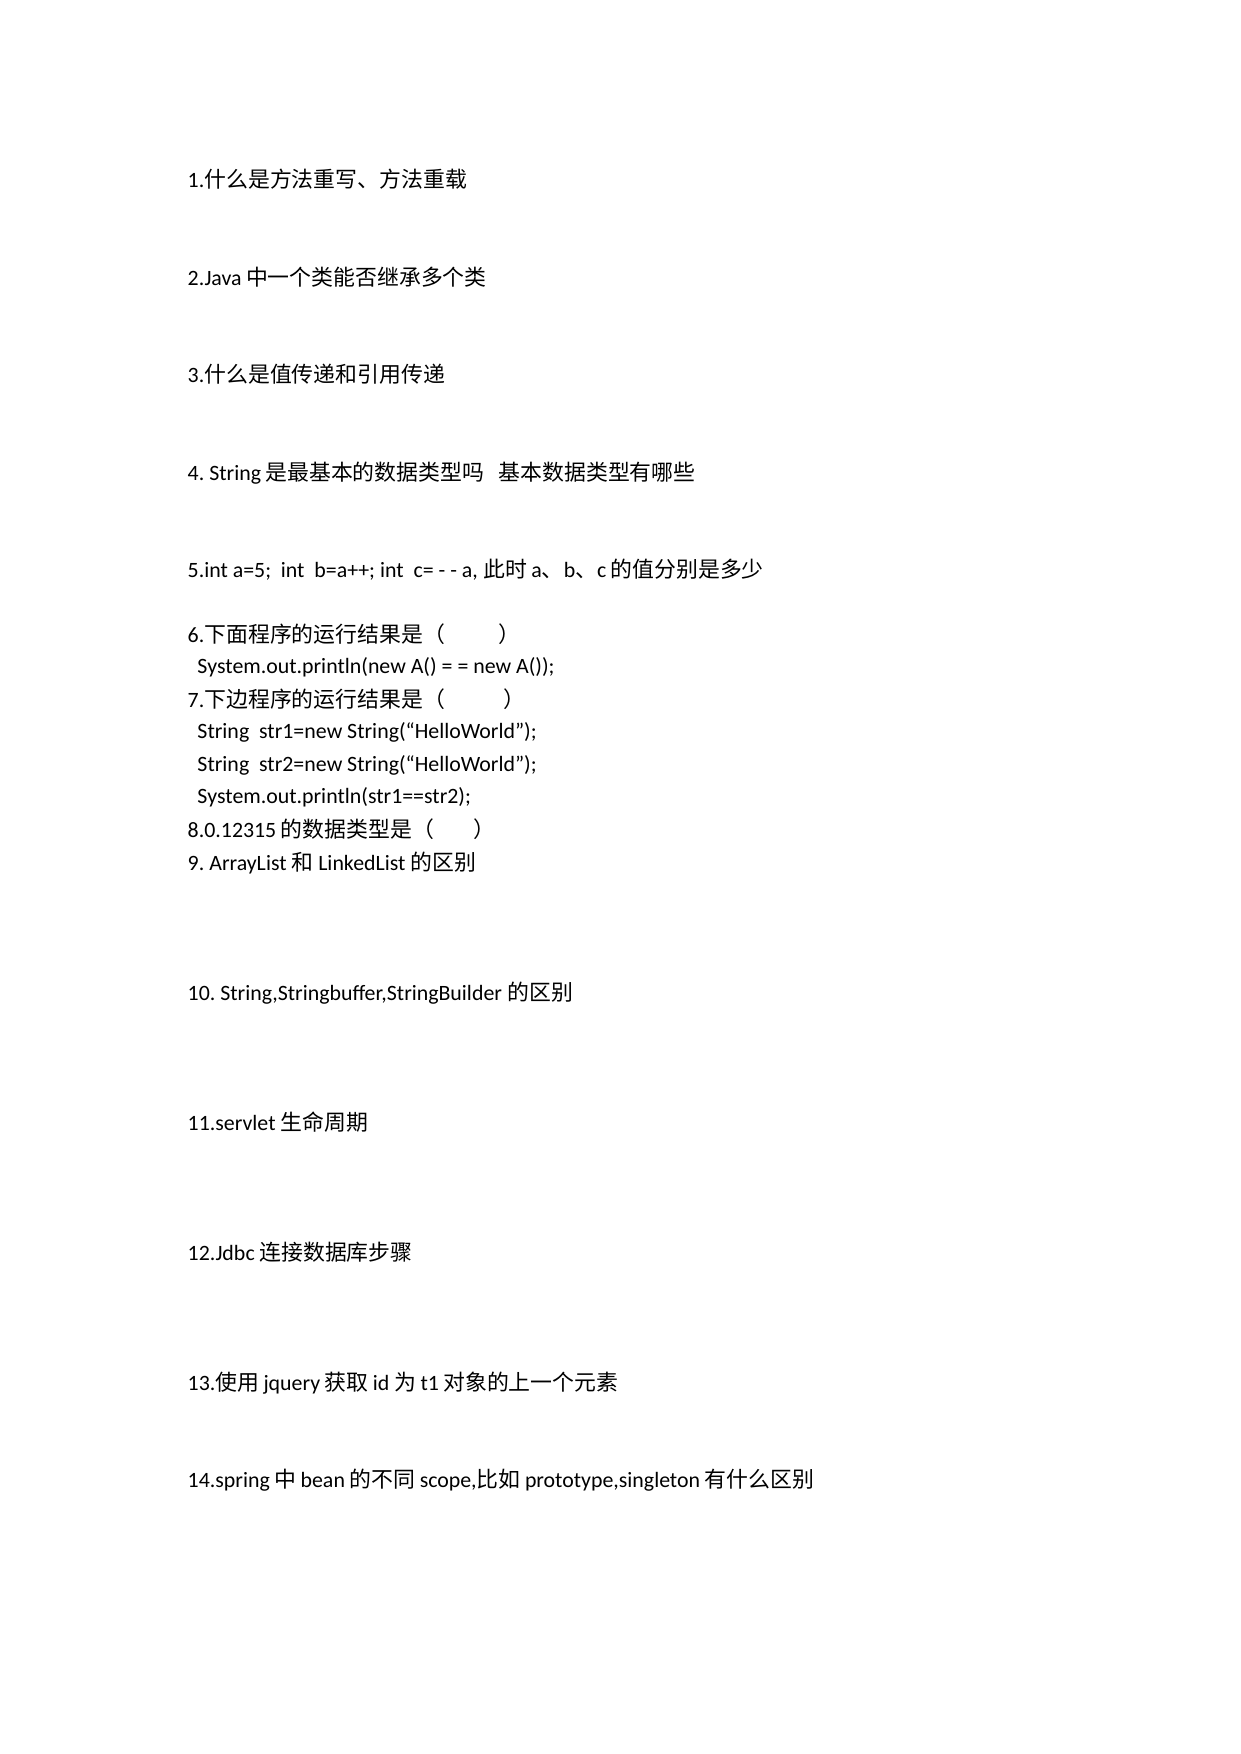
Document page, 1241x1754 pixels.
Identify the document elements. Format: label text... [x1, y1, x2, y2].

text 8.0.12315的数据类型是（ ） [187, 812, 1053, 844]
text 7.下边程序的运行结果是（ ） [187, 682, 1053, 714]
text System.out.println(str1==str2); [187, 779, 1053, 812]
text 6.下面程序的运行结果是（ ） [187, 617, 1053, 649]
text 4. String是最基本的数据类型吗 基本数据类型有哪些 [187, 454, 1053, 487]
text 3.什么是值传递和引用传递 [187, 357, 1053, 389]
text 10. String,Stringbuffer,StringBuilder 的区别 [187, 974, 1053, 1007]
text 2.Java中一个类能否继承多个类 [187, 259, 1053, 292]
text String str1=new String(“HelloWorld”); [187, 714, 1053, 747]
text String str2=new String(“HelloWorld”); [187, 747, 1053, 779]
text 1.什么是方法重写、方法重载 [187, 162, 1053, 194]
text System.out.println(new A() = = new A()); [187, 649, 1053, 682]
text 9. ArrayList 和 LinkedList 的区别 [187, 844, 1053, 877]
text 5.int a=5; int b=a++; int c= - - a, 此时a、b、c的值分别是多少 [187, 552, 1053, 584]
text 13.使用jquery获取id 为t1对象的上一个元素 [187, 1364, 1053, 1397]
text 12.Jdbc连接数据库步骤 [187, 1234, 1053, 1267]
text 14.spring中bean 的不同scope,比如prototype,singleton有什么区别 [187, 1462, 1053, 1494]
text 11.servlet 生命周期 [187, 1104, 1053, 1137]
